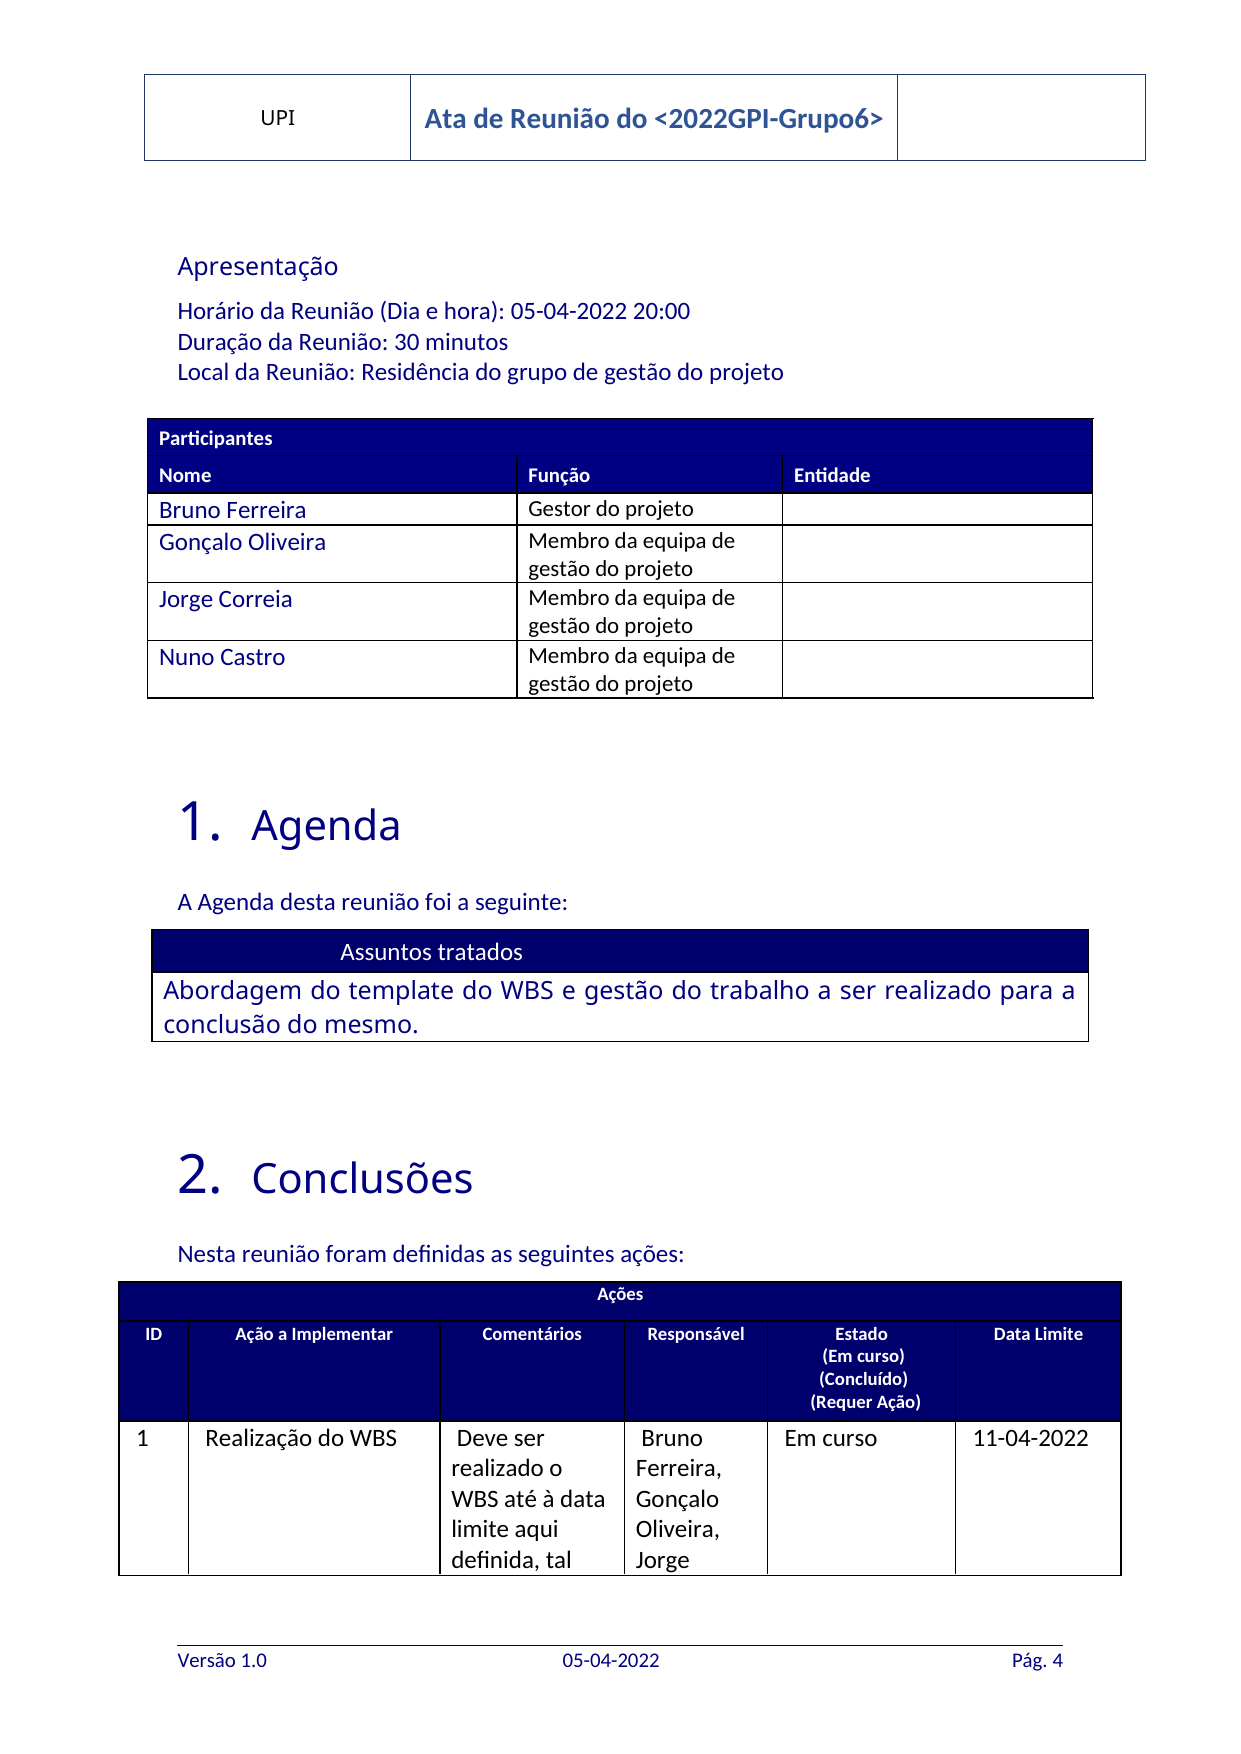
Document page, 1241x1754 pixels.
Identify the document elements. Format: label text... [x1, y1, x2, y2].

table_header Ações [120, 1283, 1120, 1320]
table_header Assuntos tratados [153, 930, 1088, 971]
table_cell Data Limite [956, 1322, 1120, 1420]
table_cell Membro da equipa de gestão do projeto [518, 641, 782, 697]
table_cell Entidade [783, 456, 1092, 492]
table_cell Gestor do projeto [518, 494, 782, 524]
table_cell Abordagem do template do WBS e gestão do trabalho a ser realizado para a conclusão do mesmo. [153, 973, 1088, 1041]
table_cell [783, 526, 1092, 582]
table_header Participantes [148, 419, 1092, 455]
table_cell Função [518, 456, 782, 492]
table_cell [783, 583, 1092, 639]
table_cell 1 [120, 1422, 188, 1574]
table_cell [783, 494, 1092, 524]
table_cell Membro da equipa de gestão do projeto [518, 526, 782, 582]
text Local da Reunião: Residência do grupo de gestão do projeto [177, 356, 1063, 387]
table_cell Responsável [625, 1322, 767, 1420]
text A Agenda desta reunião foi a seguinte: [177, 886, 1063, 916]
table_cell [783, 641, 1092, 697]
table_cell Nome [148, 456, 516, 492]
text Duração da Reunião: 30 minutos [177, 326, 1063, 356]
table_cell Bruno Ferreira [148, 494, 516, 524]
table_cell Realização do WBS [189, 1422, 439, 1574]
table_cell Membro da equipa de gestão do projeto [518, 583, 782, 639]
text Nesta reunião foram definidas as seguintes ações: [177, 1238, 1063, 1269]
text Conclusões [177, 1135, 1063, 1209]
table_cell Estado (Em curso) (Concluído) (Requer Ação) [768, 1322, 955, 1420]
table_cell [441, 1422, 624, 1574]
table_cell 11-04-2022 [956, 1422, 1120, 1574]
table_cell Ação a Implementar [189, 1322, 439, 1420]
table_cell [625, 1422, 767, 1574]
text Apresentação [177, 249, 1063, 283]
table_cell Jorge Correia [148, 583, 516, 639]
text Agenda [177, 783, 1063, 856]
text Horário da Reunião (Dia e hora): 05-04-2022 20:00 [177, 295, 1063, 326]
table_cell Nuno Castro [148, 641, 516, 697]
table_cell Comentários [441, 1322, 624, 1420]
table_cell ID [120, 1322, 188, 1420]
table_cell Gonçalo Oliveira [148, 526, 516, 582]
table_cell Em curso [768, 1422, 955, 1574]
